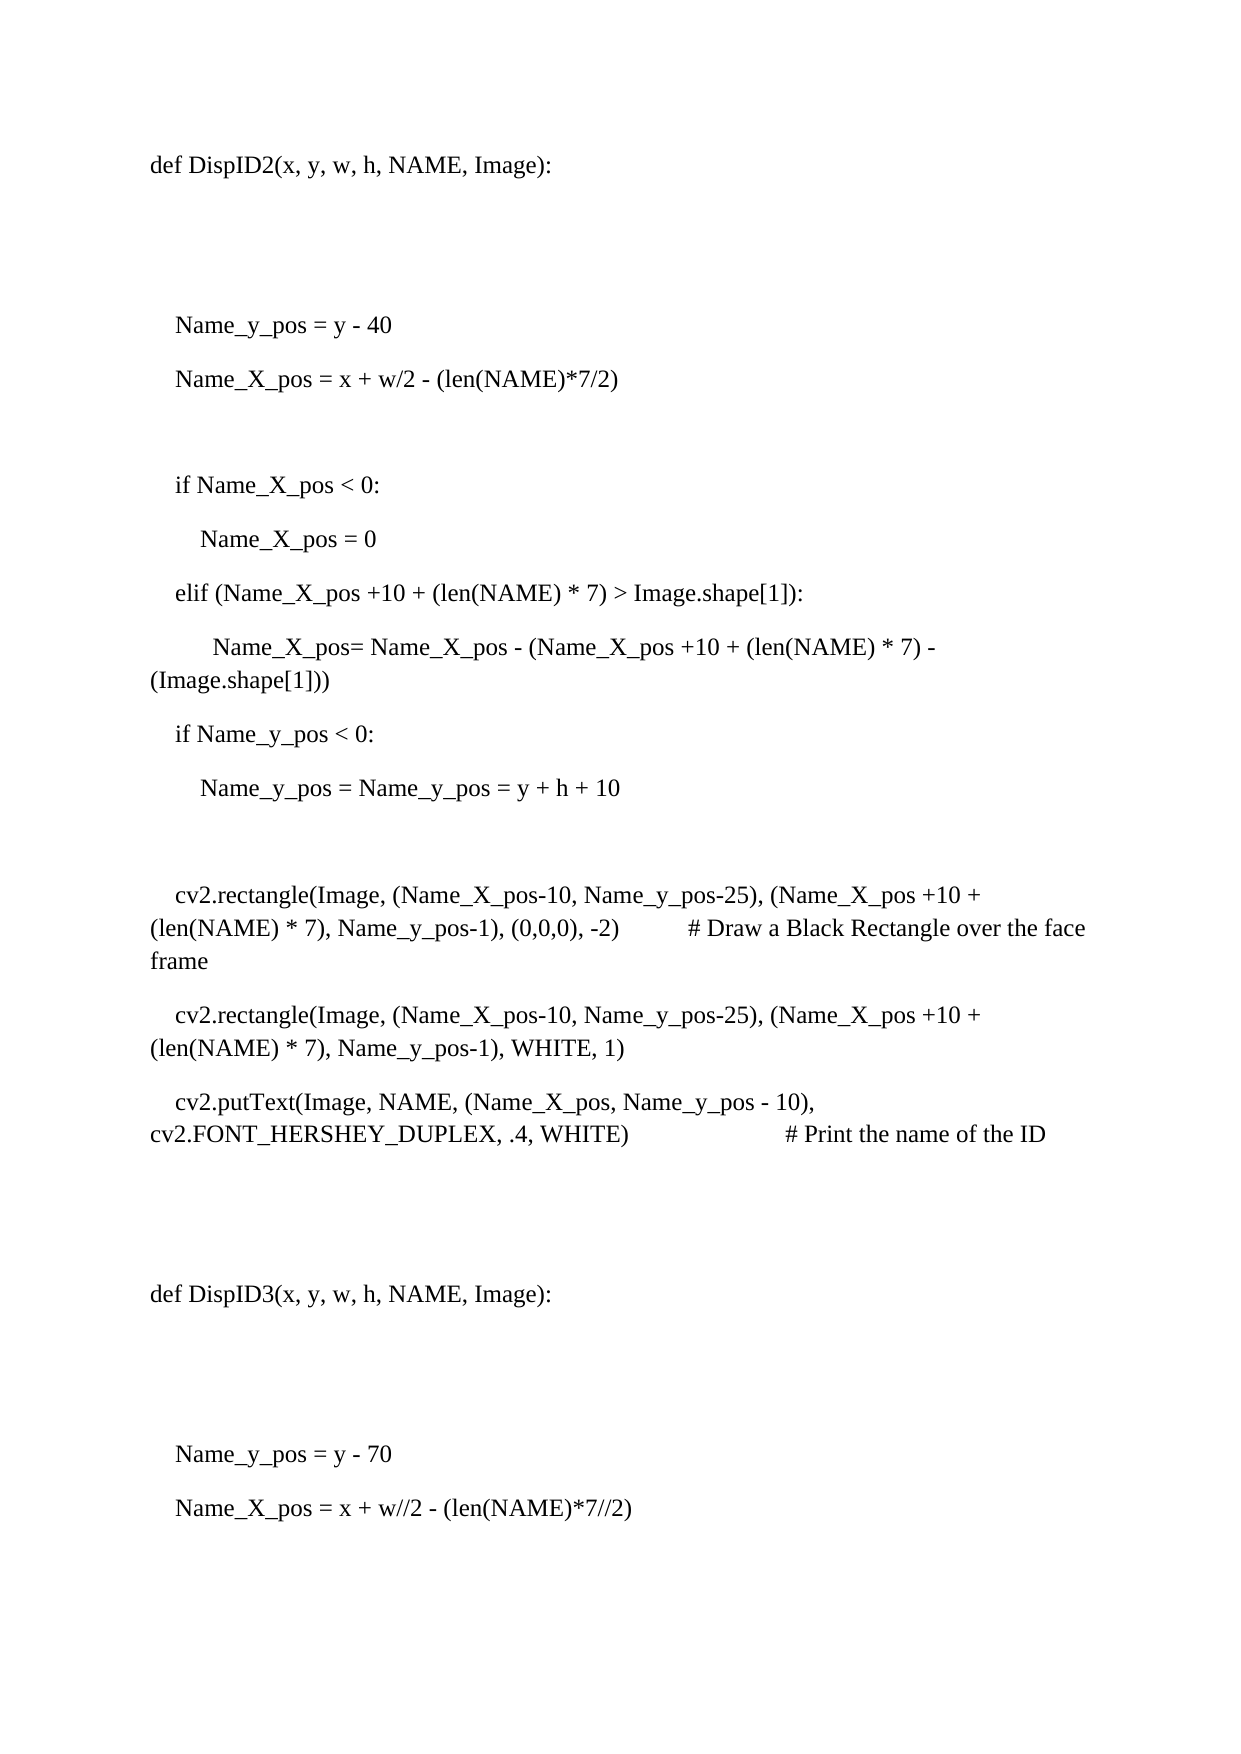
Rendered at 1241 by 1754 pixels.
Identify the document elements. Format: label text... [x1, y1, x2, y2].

text Name_X_pos= Name_X_pos - (Name_X_pos +10 + (len(NAME) * 7) - (Image.shape[1])) [150, 632, 1090, 694]
text cv2.putText(Image, NAME, (Name_X_pos, Name_y_pos - 10), cv2.FONT_HERSHEY_DUPLEX, .4, WHITE) # Print the name of the ID [150, 1087, 1090, 1148]
text if Name_y_pos < 0: [150, 719, 1090, 748]
text Name_y_pos = y - 70 [150, 1439, 1090, 1468]
text if Name_X_pos < 0: [150, 471, 1090, 499]
text cv2.rectangle(Image, (Name_X_pos-10, Name_y_pos-25), (Name_X_pos +10 + (len(NAME) * 7), Name_y_pos-1), WHITE, 1) [150, 1000, 1090, 1061]
text elif (Name_X_pos +10 + (len(NAME) * 7) > Image.shape[1]): [150, 578, 1090, 607]
text Name_y_pos = Name_y_pos = y + h + 10 [150, 773, 1090, 802]
text cv2.rectangle(Image, (Name_X_pos-10, Name_y_pos-25), (Name_X_pos +10 + (len(NAME) * 7), Name_y_pos-1), (0,0,0), -2) # Draw a Black Rectangle over the face frame [150, 880, 1090, 974]
text Name_X_pos = x + w/2 - (len(NAME)*7/2) [150, 364, 1090, 392]
text def DispID3(x, y, w, h, NAME, Image): [150, 1279, 1090, 1308]
text def DispID2(x, y, w, h, NAME, Image): [150, 150, 1090, 179]
text Name_y_pos = y - 40 [150, 310, 1090, 339]
text Name_X_pos = 0 [150, 524, 1090, 553]
text Name_X_pos = x + w//2 - (len(NAME)*7//2) [150, 1493, 1090, 1522]
